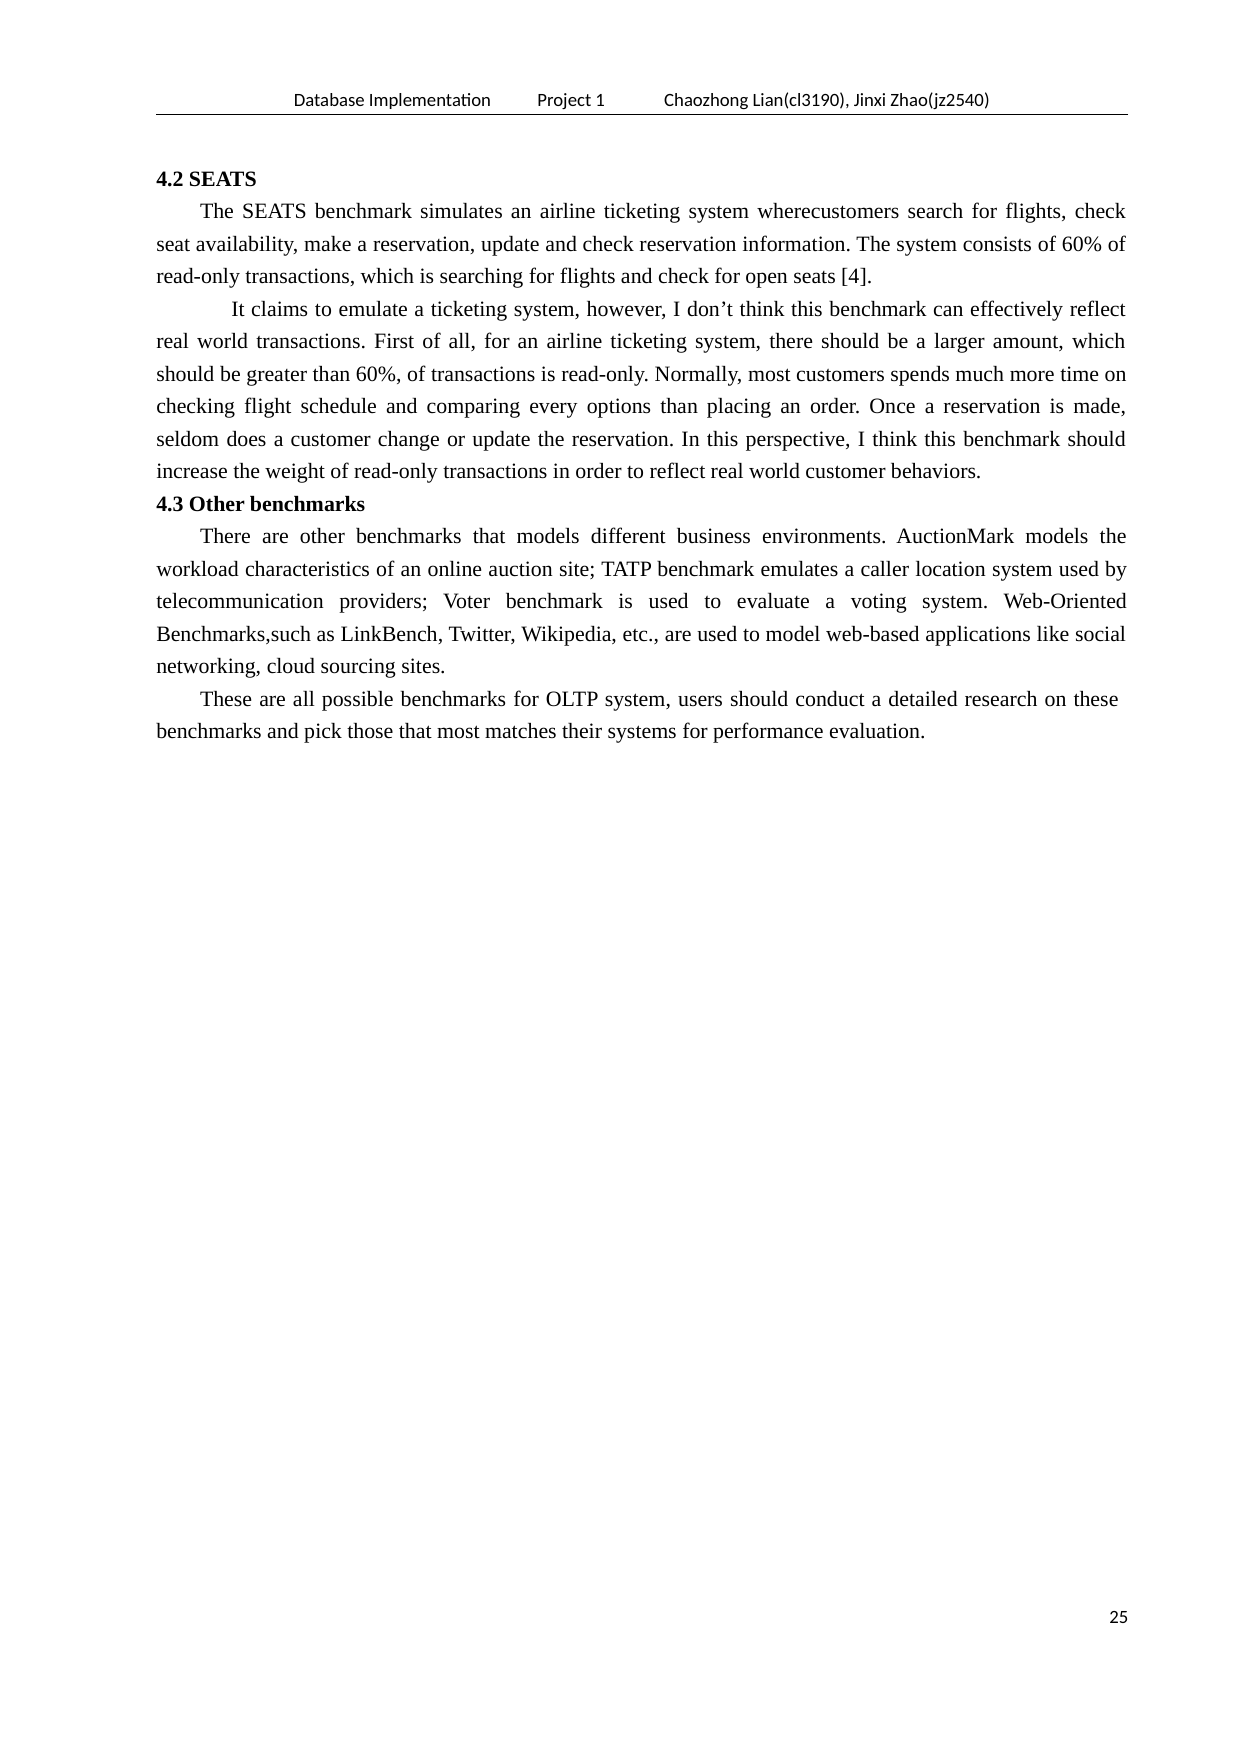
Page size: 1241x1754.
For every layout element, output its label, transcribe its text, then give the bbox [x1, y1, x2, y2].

text 4.2 SEATS [156, 162, 1128, 194]
list These are all possible benchmarks for OLTP system, users should conduct a detailed research on these benchmarks and pick those that most matches their systems for performance evaluation. [112, 682, 1128, 747]
text It claims to emulate a ticketing system, however, I don’t think this benchmark can effectively reflect real world transactions. First of all, for an airline ticketing system, there should be a larger amount, which should be greater than 60%, of transactions is read-only. Normally, most customers spends much more time on checking flight schedule and comparing every options than placing an order. Once a reservation is made, seldom does a customer change or update the reservation. In this perspective, I think this benchmark should increase the weight of read-only transactions in order to reflect real world customer behaviors. [156, 292, 1128, 487]
text 4.3 Other benchmarks [156, 487, 1128, 519]
text The SEATS benchmark simulates an airline ticketing system wherecustomers search for flights, check seat availability, make a reservation, update and check reservation information. The system consists of 60% of read-only transactions, which is searching for flights and check for open seats [4]. [156, 194, 1128, 292]
text There are other benchmarks that models different business environments. AuctionMark models the workload characteristics of an online auction site; TATP benchmark emulates a caller location system used by telecommunication providers; Voter benchmark is used to evaluate a voting system. Web-Oriented Benchmarks,such as LinkBench, Twitter, Wikipedia, etc., are used to model web-based applications like social networking, cloud sourcing sites. [156, 519, 1128, 682]
